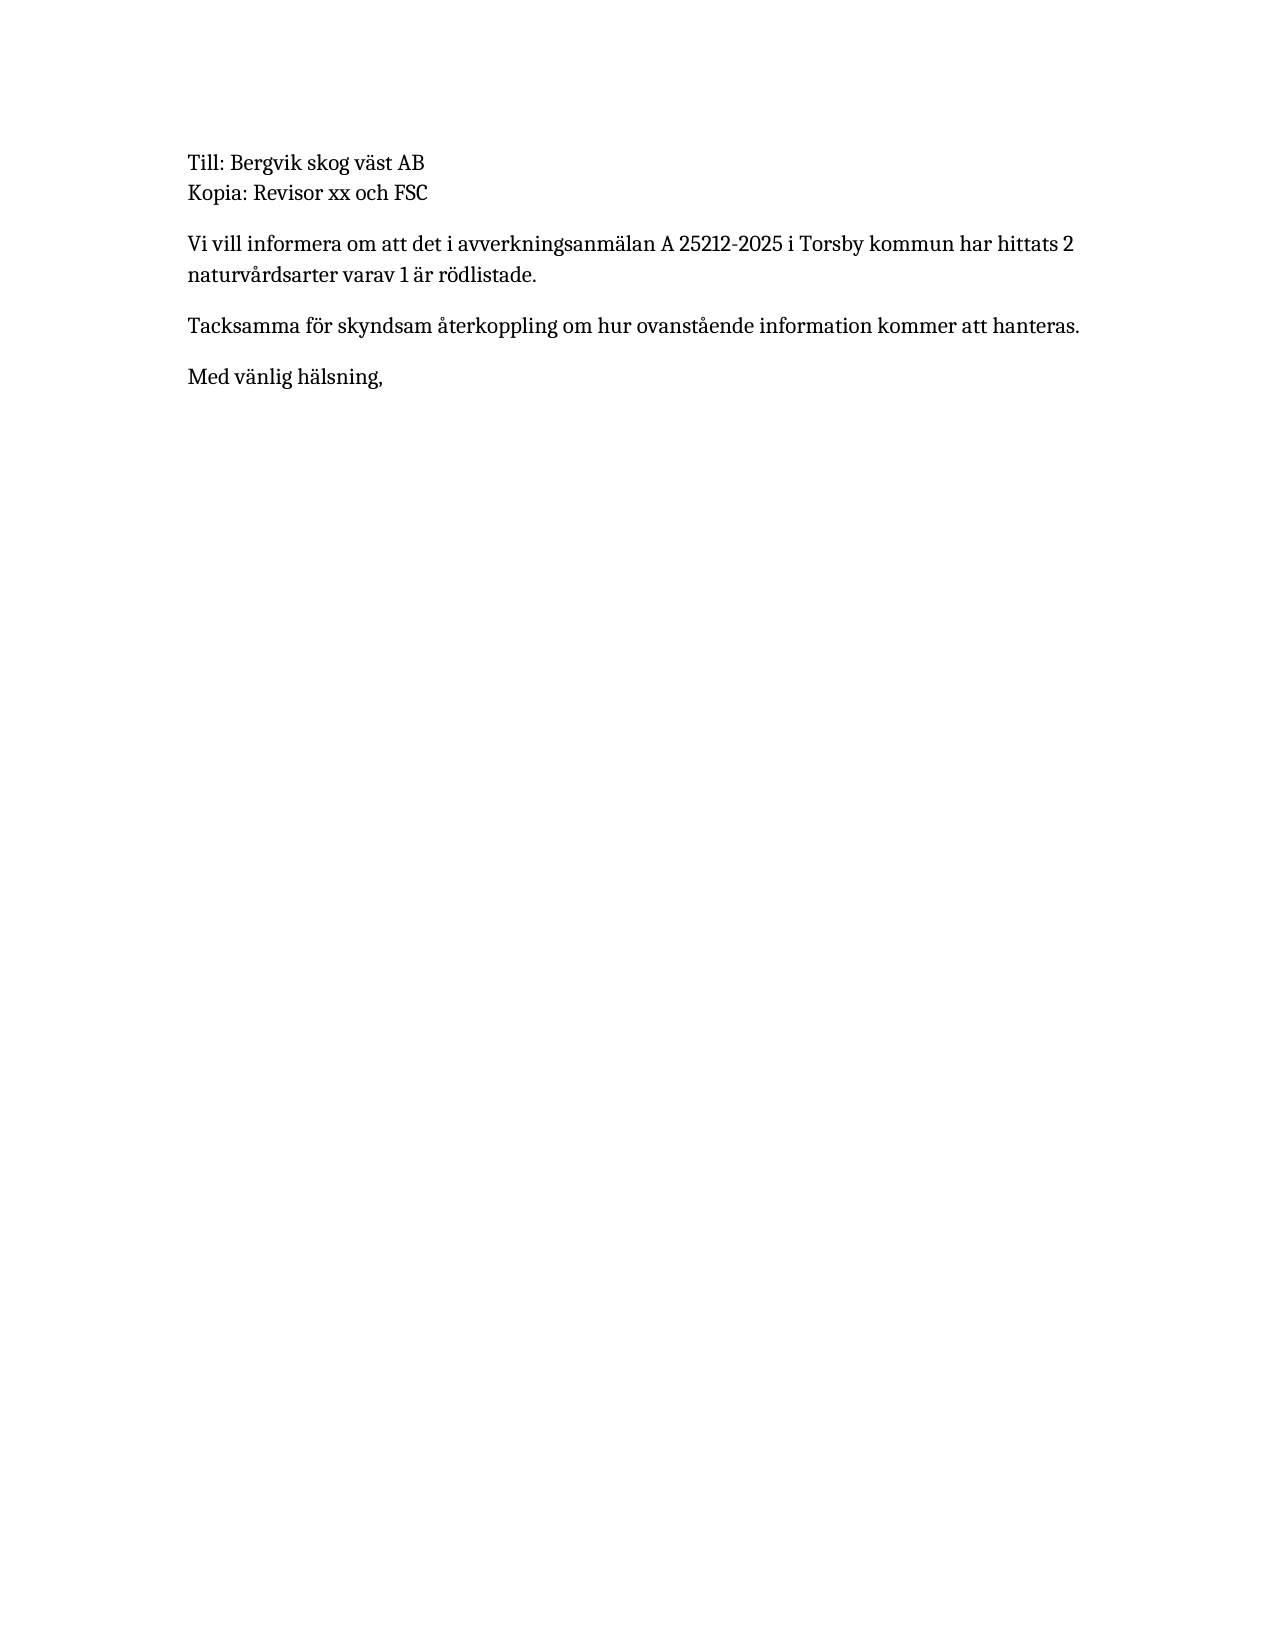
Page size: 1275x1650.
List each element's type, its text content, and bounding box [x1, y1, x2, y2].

text Tacksamma för skyndsam återkoppling om hur ovanstående information kommer att hanteras. [187, 312, 1087, 339]
text Till: Bergvik skog väst AB Kopia: Revisor xx och FSC [187, 150, 1087, 207]
text Vi vill informera om att det i avverkningsanmälan A 25212-2025 i Torsby kommun har hittats 2 naturvårdsarter varav 1 är rödlistade. [187, 231, 1087, 288]
text Med vänlig hälsning, [187, 363, 1087, 420]
